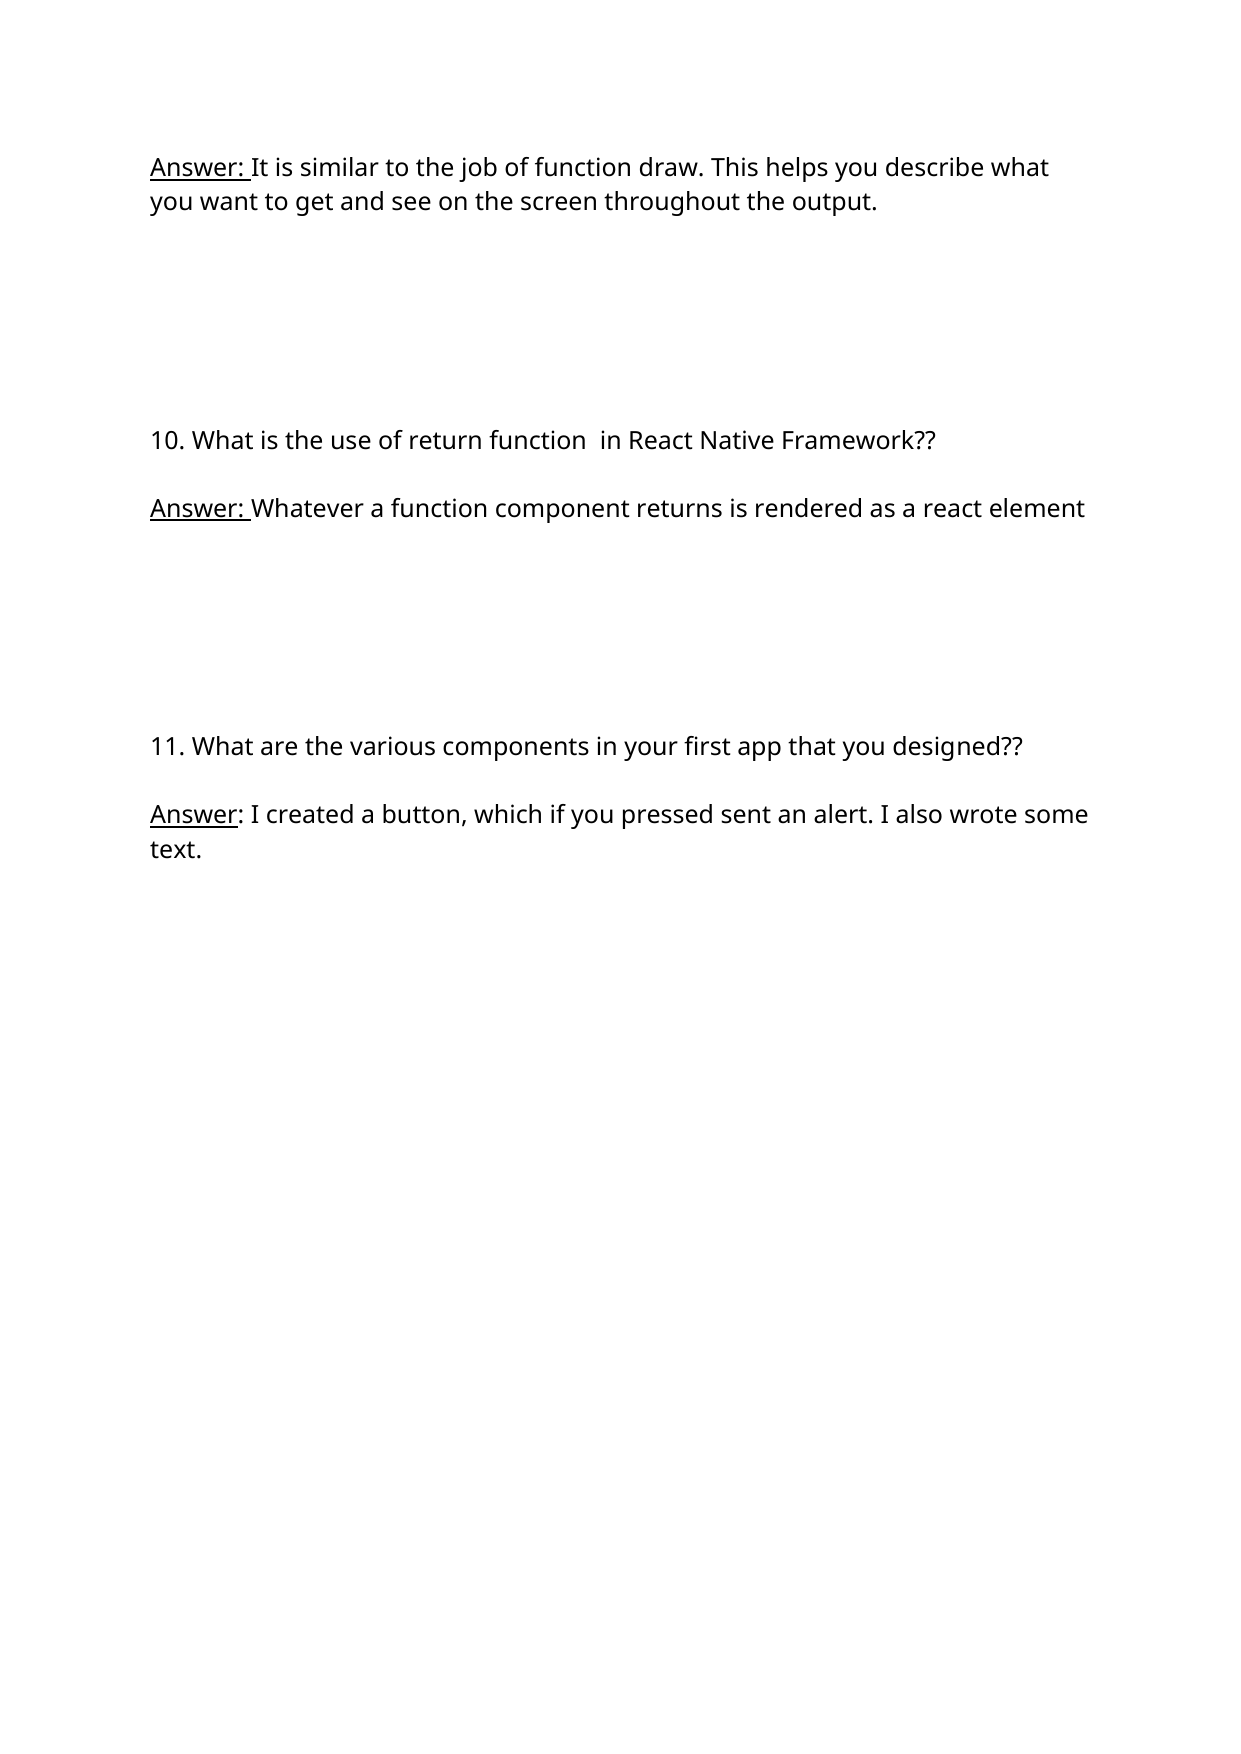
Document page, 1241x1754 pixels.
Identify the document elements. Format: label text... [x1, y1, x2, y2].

text 11. What are the various components in your first app that you designed?? [150, 729, 1090, 763]
text Answer: I created a button, which if you pressed sent an alert. I also wrote some text. [150, 797, 1090, 865]
text 10. What is the use of return function in React Native Framework?? [150, 422, 1090, 457]
text Answer: Whatever a function component returns is rendered as a react element [150, 491, 1090, 525]
text Answer: It is similar to the job of function draw. This helps you describe what you want to get and see on the screen throughout the output. [150, 150, 1090, 218]
